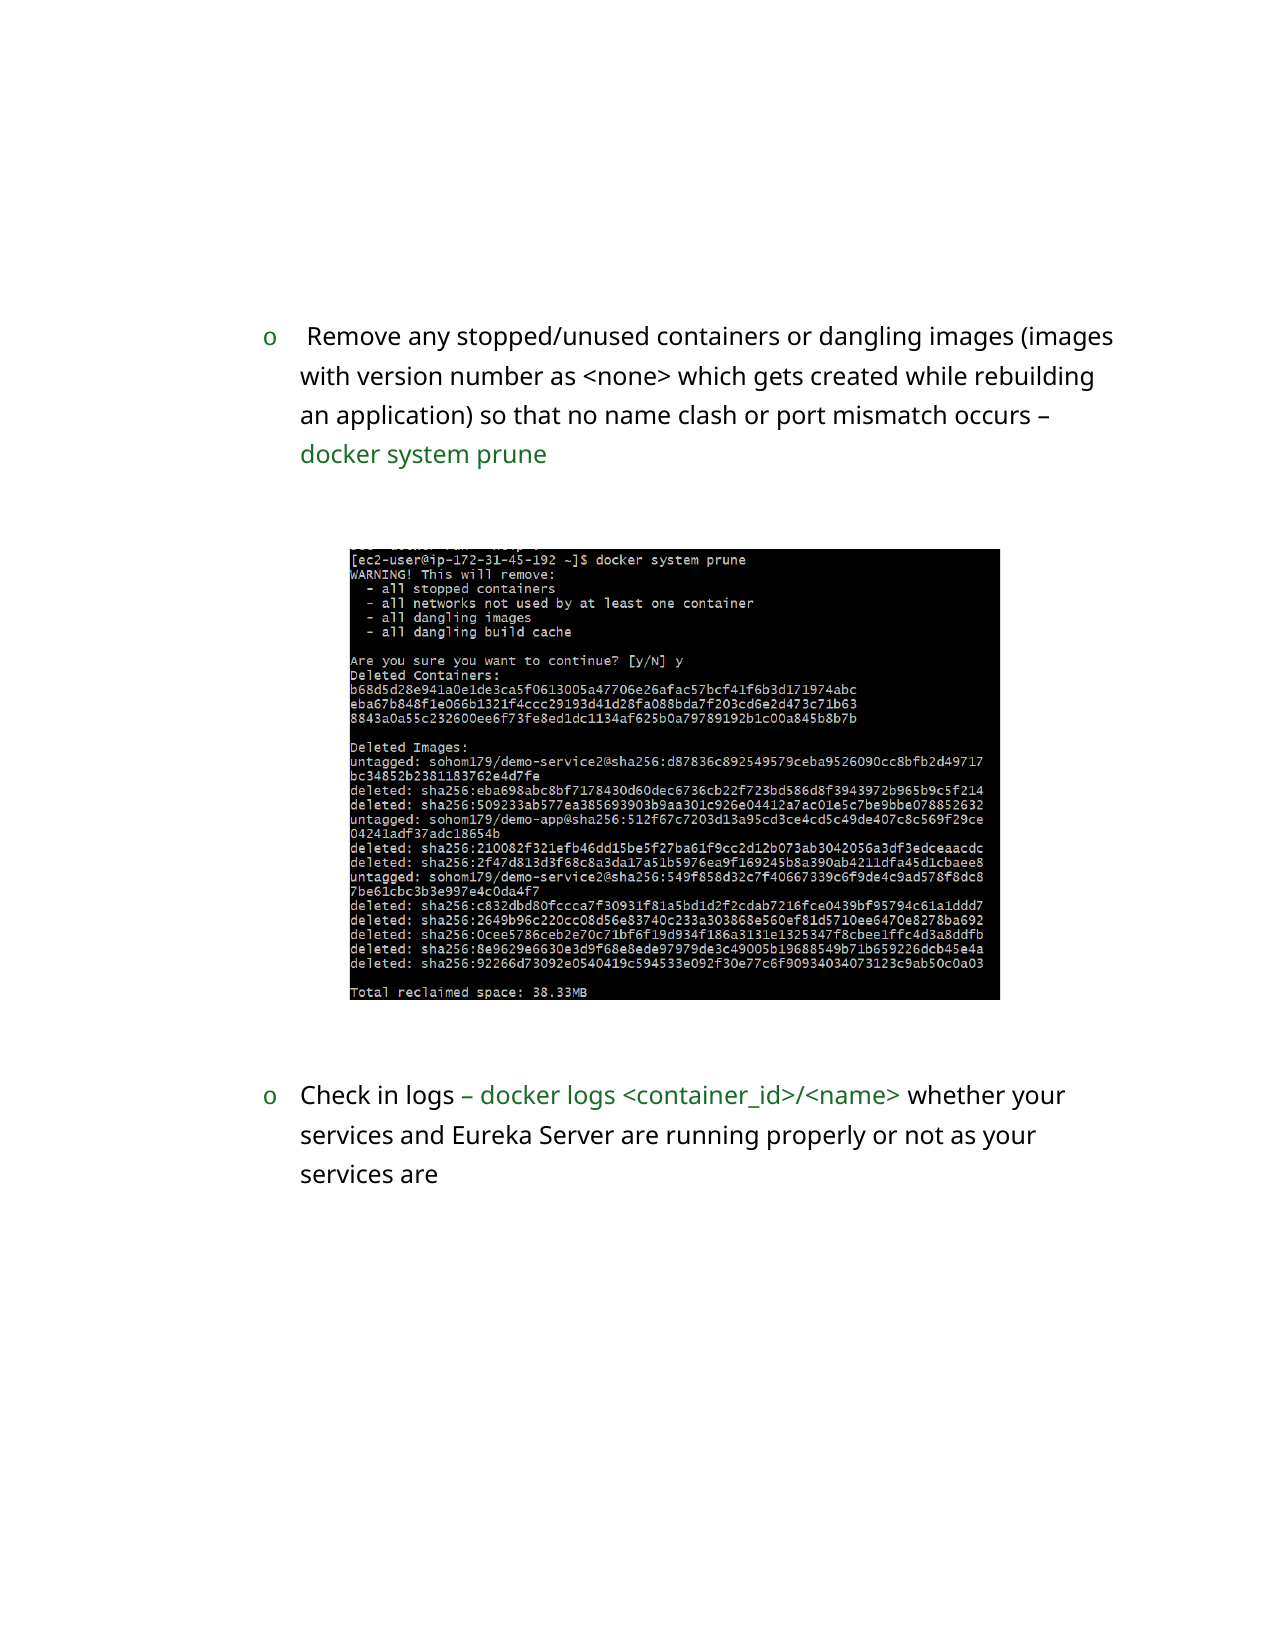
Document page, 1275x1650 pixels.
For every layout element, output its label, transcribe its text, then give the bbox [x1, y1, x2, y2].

list Remove any stopped/unused containers or dangling images (images with version number as <none> which gets created while rebuilding an application) so that no name clash or port mismatch occurs – docker system prune [262, 318, 1125, 471]
list Check in logs – docker logs <container_id>/<name> whether your services and Eureka Server are running properly or not as your services are [262, 1078, 1125, 1191]
